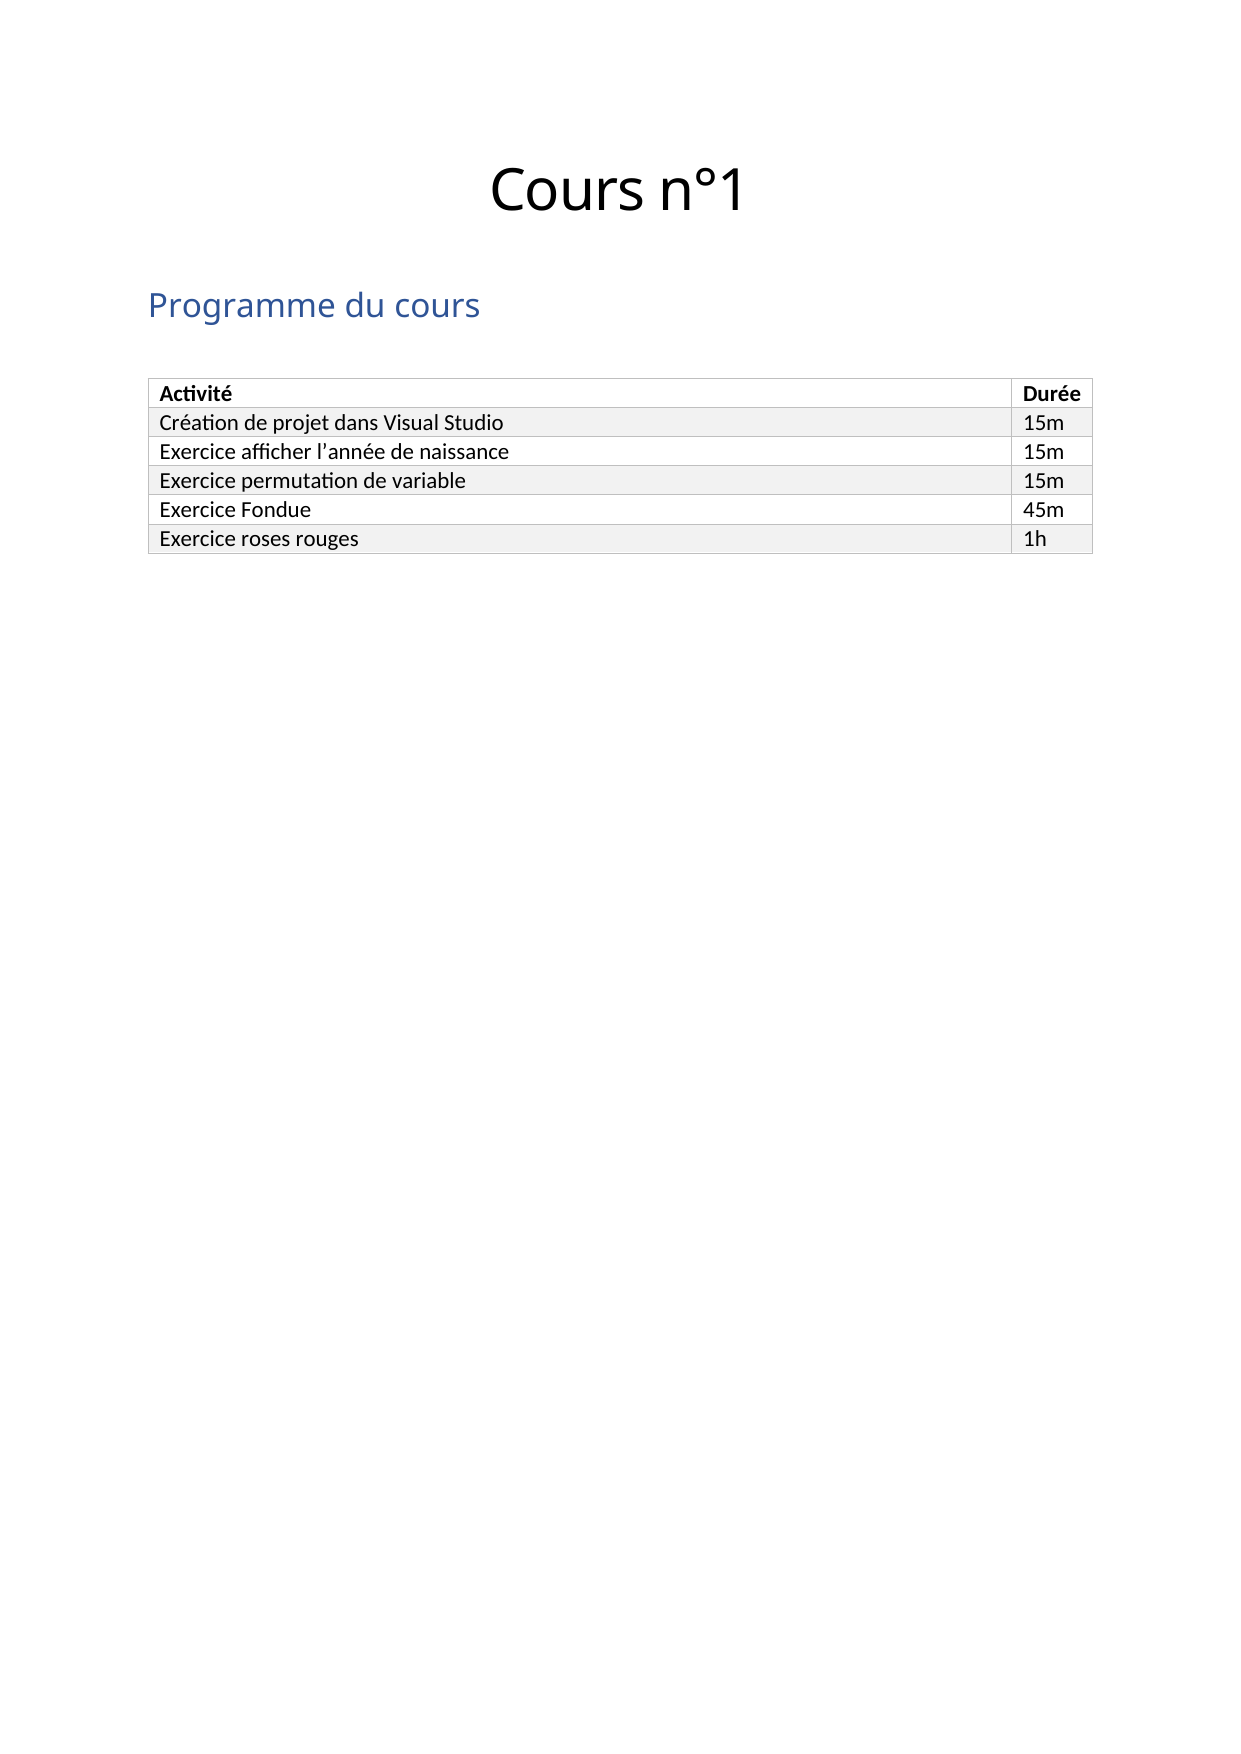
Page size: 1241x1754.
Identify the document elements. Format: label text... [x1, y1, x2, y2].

table_cell Exercice roses rouges [149, 525, 1011, 552]
table_cell Exercice afficher l’année de naissance [149, 437, 1011, 465]
table_cell 45m [1012, 495, 1092, 523]
table_cell 15m [1012, 466, 1092, 494]
table_cell Exercice Fondue [149, 495, 1011, 523]
title Cours n°1 [148, 148, 1093, 227]
subtitle Programme du cours [148, 282, 1093, 328]
table_cell 15m [1012, 408, 1092, 436]
table_header Activité [149, 379, 1011, 407]
table_cell Exercice permutation de variable [149, 466, 1011, 494]
table_cell 15m [1012, 437, 1092, 465]
table_header Durée [1012, 379, 1092, 407]
table_cell Création de projet dans Visual Studio [149, 408, 1011, 436]
table_cell 1h [1012, 525, 1092, 552]
